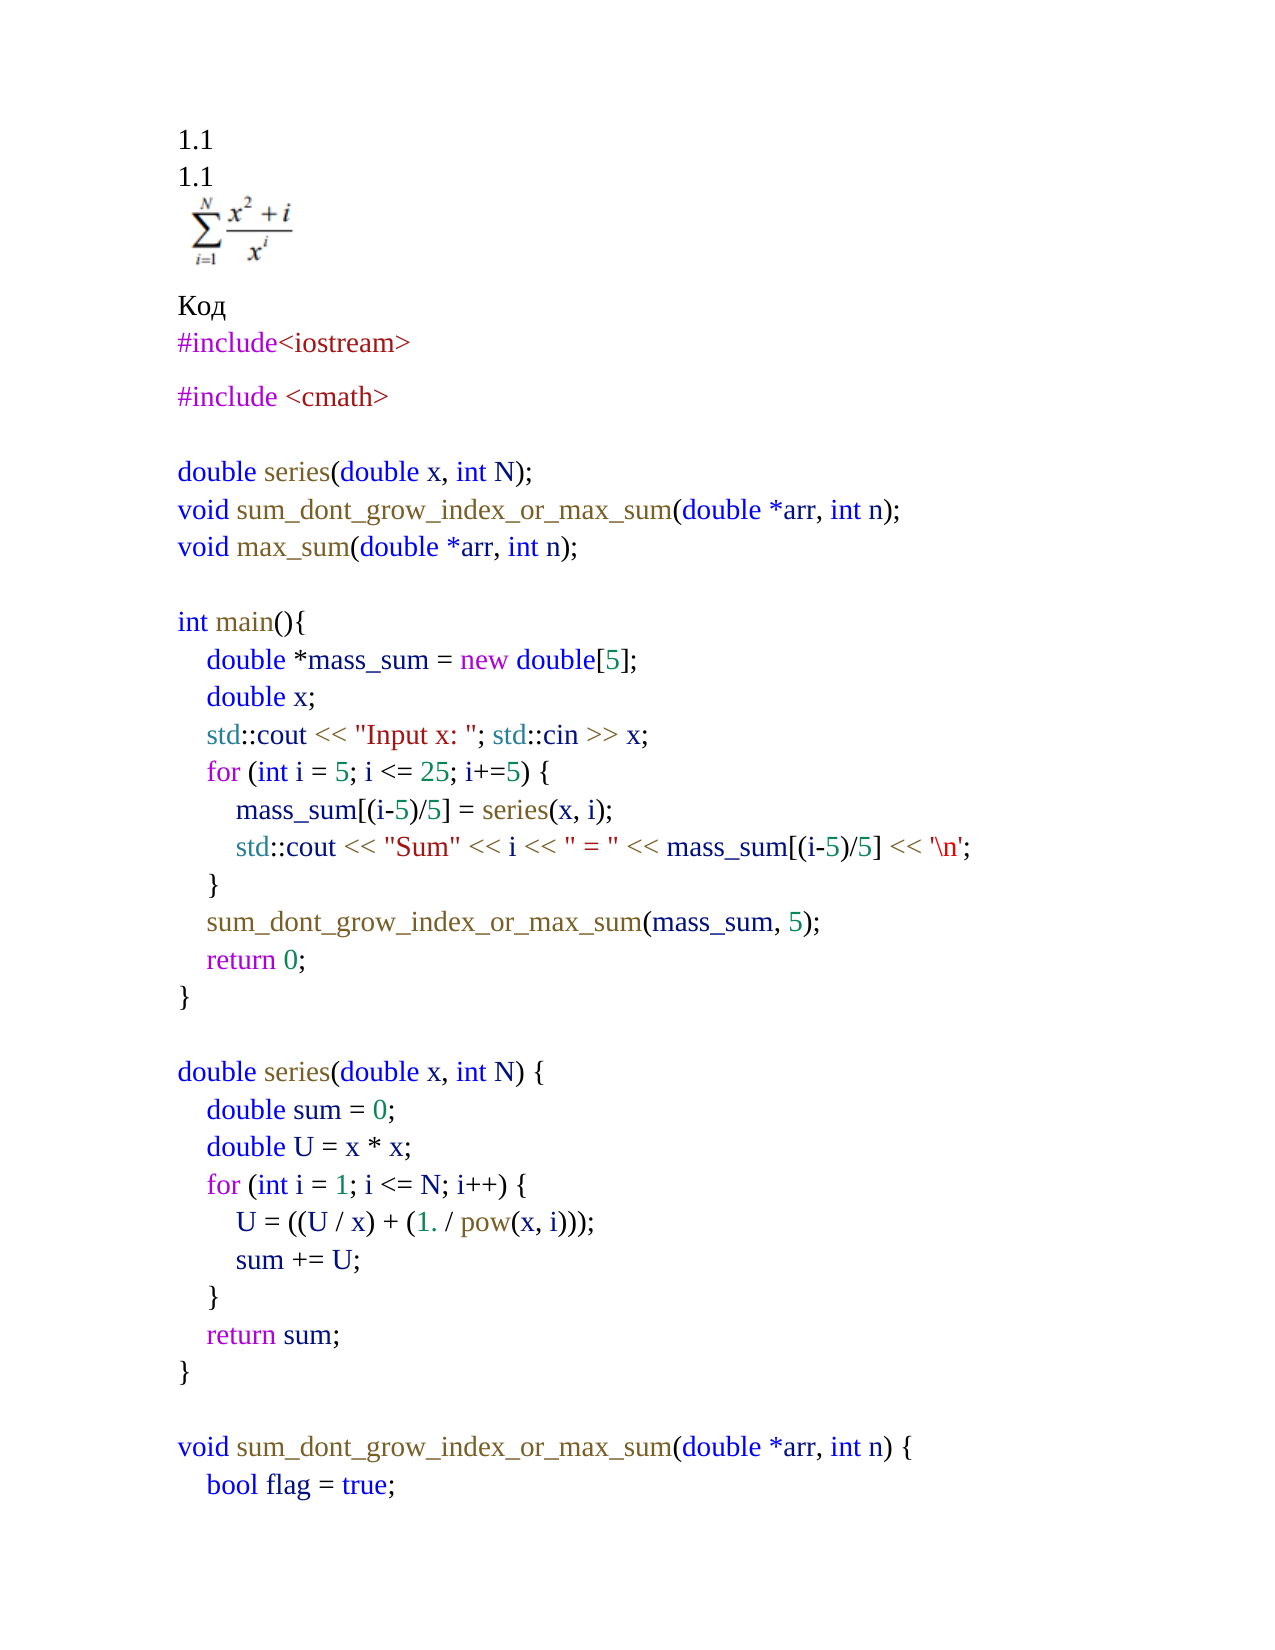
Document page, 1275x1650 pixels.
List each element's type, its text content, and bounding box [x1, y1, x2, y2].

text double series(double x, int N) { [177, 1051, 1186, 1088]
text } [177, 1276, 1186, 1313]
text std::cout << "Input x: "; std::cin >> x; [177, 713, 1186, 751]
text void sum_dont_grow_index_or_max_sum(double *arr, int n) { [177, 1426, 1186, 1463]
text mass_sum[(i-5)/5] = series(x, i); [177, 788, 1186, 826]
text std::cout << "Sum" << i << " = " << mass_sum[(i-5)/5] << '\n'; [177, 826, 1186, 863]
text void sum_dont_grow_index_or_max_sum(double *arr, int n); [177, 488, 1186, 526]
text int main(){ [177, 601, 1186, 638]
text for (int i = 1; i <= N; i++) { [177, 1163, 1186, 1201]
text void max_sum(double *arr, int n); [177, 526, 1186, 563]
text double x; [177, 676, 1186, 713]
text } [177, 1351, 1186, 1388]
text 1.1 1.1 Код #include<iostream> [177, 118, 1186, 359]
text double U = x * x; [177, 1126, 1186, 1163]
text U = ((U / x) + (1. / pow(x, i))); [177, 1201, 1186, 1238]
text sum_dont_grow_index_or_max_sum(mass_sum, 5); [177, 901, 1186, 938]
text sum += U; [177, 1238, 1186, 1276]
text double series(double x, int N); [177, 451, 1186, 488]
text } [177, 863, 1186, 901]
text return sum; [177, 1313, 1186, 1351]
text double sum = 0; [177, 1088, 1186, 1126]
text bool flag = true; [177, 1463, 1186, 1501]
text #include <cmath> [177, 376, 1186, 413]
text double *mass_sum = new double[5]; [177, 638, 1186, 676]
picture [177, 193, 306, 284]
text return 0; [177, 938, 1186, 976]
text for (int i = 5; i <= 25; i+=5) { [177, 751, 1186, 788]
text } [177, 976, 1186, 1013]
